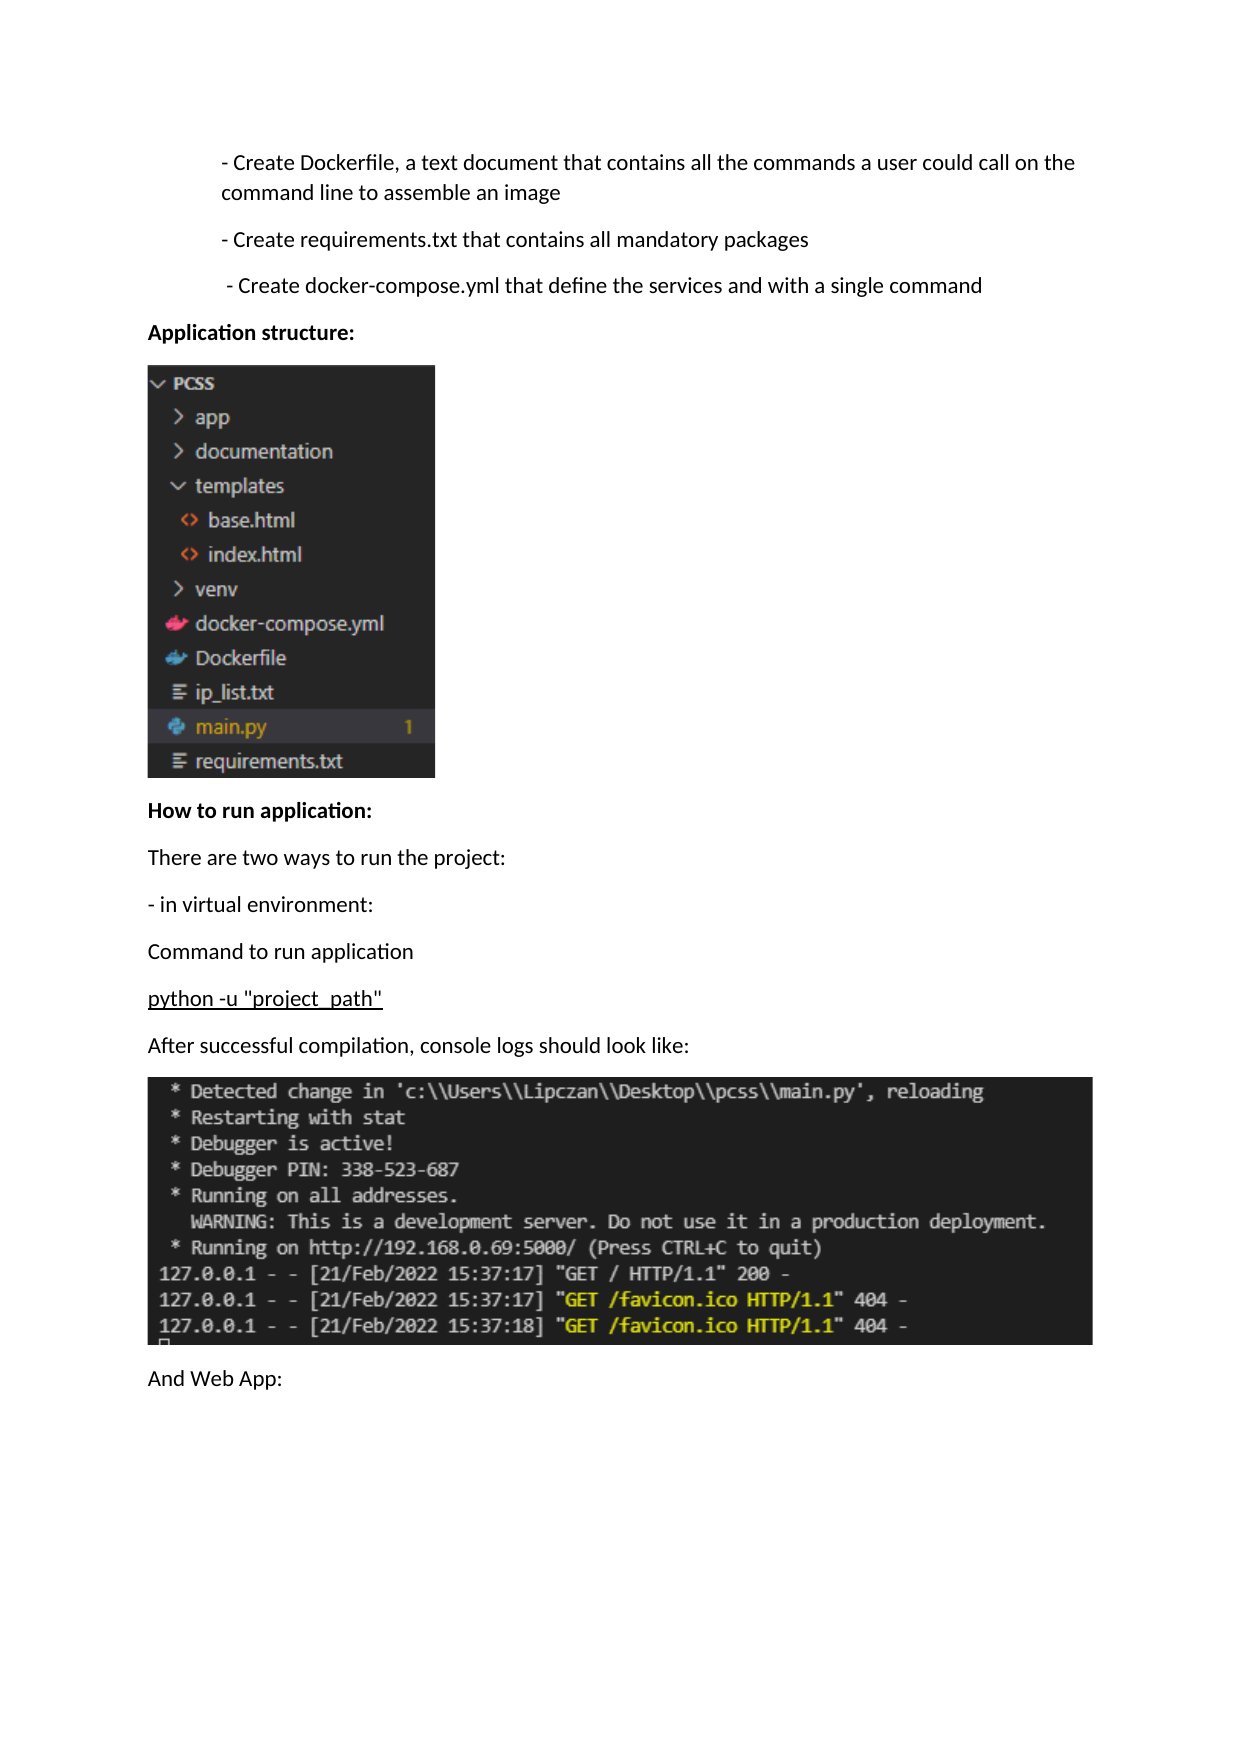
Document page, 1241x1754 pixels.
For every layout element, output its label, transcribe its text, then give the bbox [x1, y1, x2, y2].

text There are two ways to run the project: [148, 843, 1093, 871]
picture [147, 1077, 1093, 1345]
text - Create requirements.txt that contains all mandatory packages [221, 225, 1093, 253]
text After successful compilation, console logs should look like: [148, 1031, 1093, 1059]
text Command to run application [148, 937, 1093, 965]
text How to run application: [148, 797, 1093, 824]
text And Web App: [148, 1364, 1093, 1392]
text - Create Dockerfile, a text document that contains all the commands a user could call on the command line to assemble an image [221, 148, 1093, 206]
text - in virtual environment: [148, 890, 1093, 918]
text Application structure: [148, 318, 1093, 346]
text - Create docker-compose.yml that define the services and with a single command [221, 272, 1093, 299]
picture [147, 365, 436, 778]
text python -u "project_path" [148, 984, 1093, 1012]
